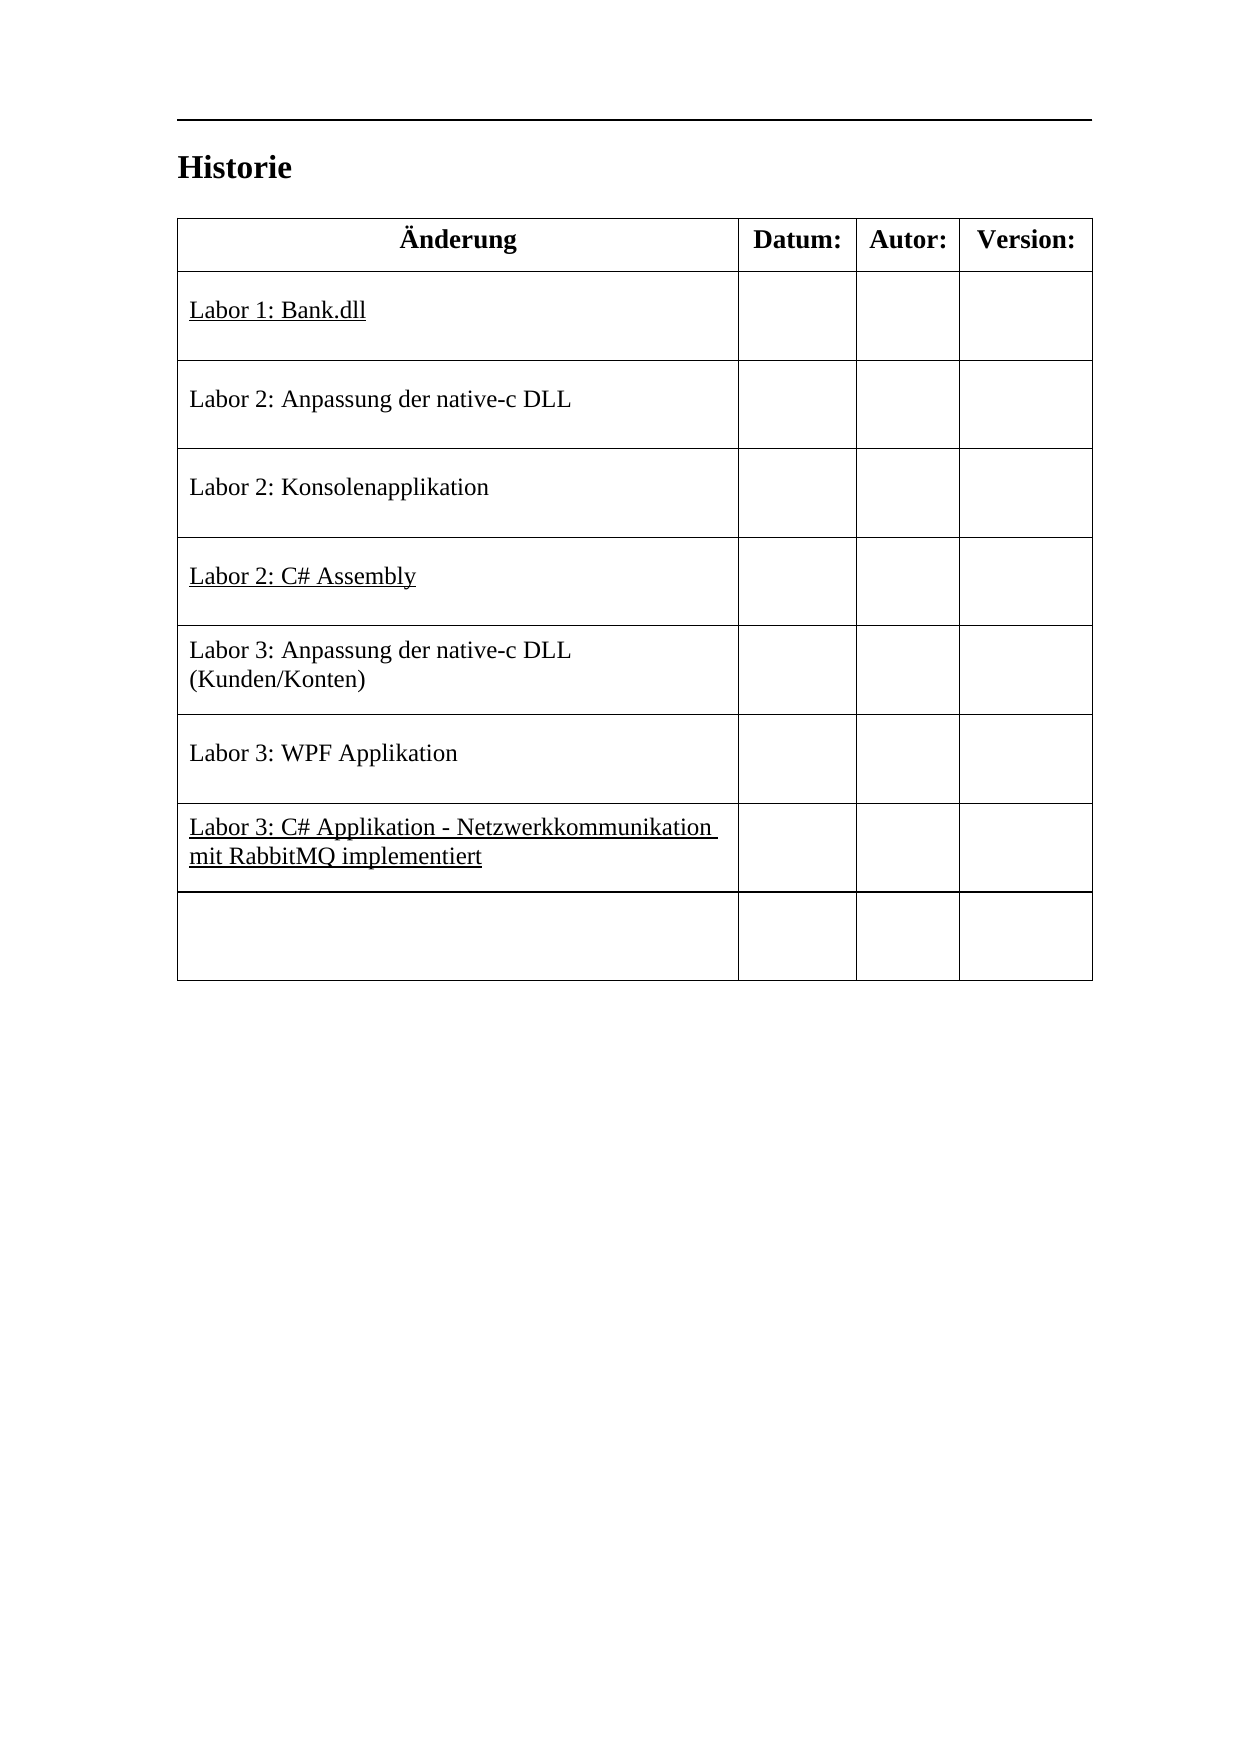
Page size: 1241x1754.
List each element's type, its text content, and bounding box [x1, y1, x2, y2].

table_cell Labor 3: C# Applikation - Netzwerkkommunikation mit RabbitMQ implementiert [178, 804, 738, 891]
table_cell Labor 1: Bank.dll [178, 272, 738, 359]
table_cell [739, 893, 856, 980]
table_cell [960, 804, 1092, 891]
table_cell Labor 3: Anpassung der native-c DLL (Kunden/Konten) [178, 626, 738, 714]
table_cell [739, 272, 856, 359]
table_cell [857, 893, 959, 980]
table_cell [857, 626, 959, 714]
table_cell [960, 893, 1092, 980]
table_cell [739, 538, 856, 625]
table_cell Labor 2: Anpassung der native-c DLL [178, 361, 738, 448]
table_cell Labor 2: Konsolenapplikation [178, 449, 738, 537]
table_header Änderung [178, 219, 738, 271]
table_cell [739, 626, 856, 714]
table_cell [857, 715, 959, 803]
table_cell [857, 361, 959, 448]
table_header Version: [960, 219, 1092, 271]
table_cell [739, 804, 856, 891]
table_cell [857, 804, 959, 891]
table_cell Labor 3: WPF Applikation [178, 715, 738, 803]
table_cell [857, 538, 959, 625]
table_cell [857, 272, 959, 359]
table_cell Labor 2: C# Assembly [178, 538, 738, 625]
table_cell [739, 449, 856, 537]
table_cell [960, 715, 1092, 803]
text Historie [177, 148, 1092, 186]
table_cell [178, 893, 738, 980]
table_cell [960, 361, 1092, 448]
table_cell [960, 272, 1092, 359]
table_cell [960, 538, 1092, 625]
table_cell [739, 361, 856, 448]
table_cell [960, 449, 1092, 537]
table_cell [960, 626, 1092, 714]
table_cell [857, 449, 959, 537]
table_header Autor: [857, 219, 959, 271]
table_header Datum: [739, 219, 856, 271]
table_cell [739, 715, 856, 803]
